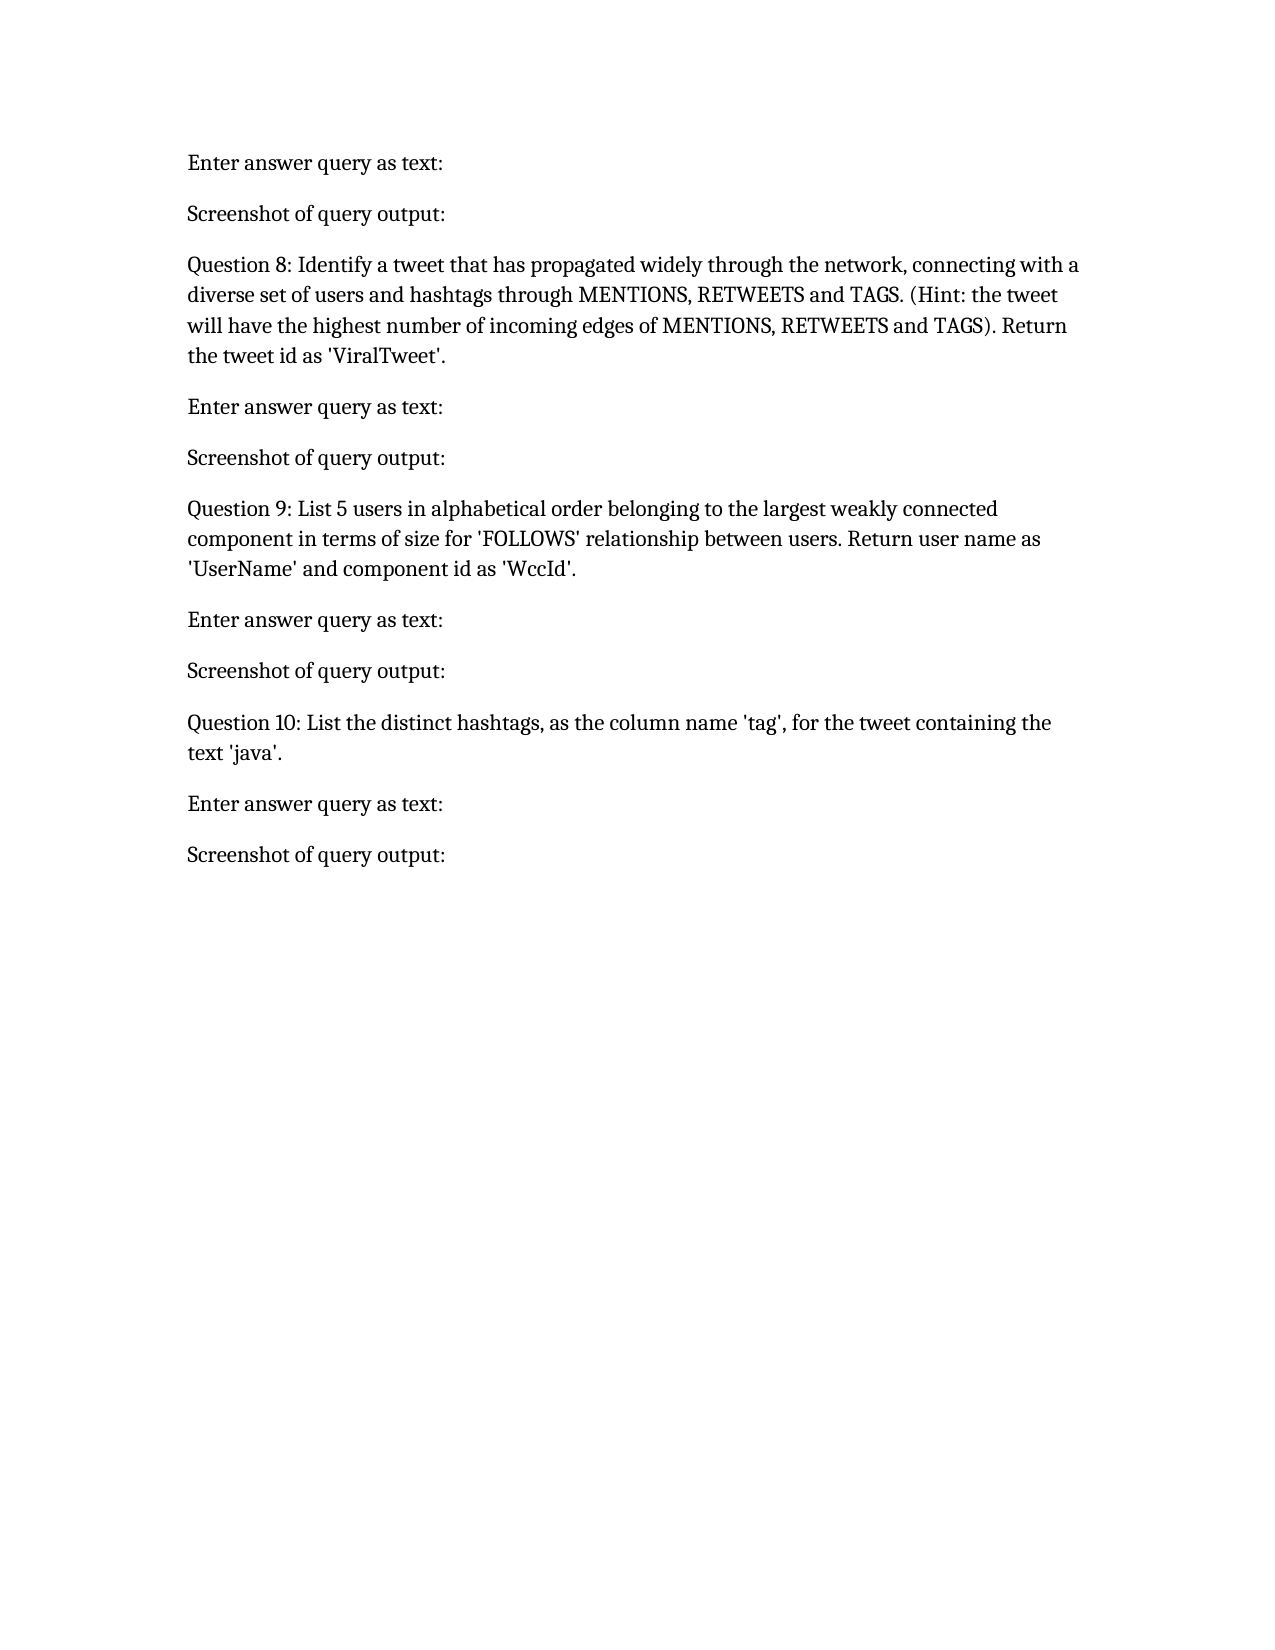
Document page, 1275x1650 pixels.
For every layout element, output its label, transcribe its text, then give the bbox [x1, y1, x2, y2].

text Screenshot of query output: [187, 445, 1087, 471]
text Enter answer query as text: [187, 607, 1087, 634]
text Screenshot of query output: [187, 658, 1087, 685]
text Question 9: List 5 users in alphabetical order belonging to the largest weakly connected component in terms of size for 'FOLLOWS' relationship between users. Return user name as 'UserName' and component id as 'WccId'. [187, 496, 1087, 583]
text Question 8: Identify a tweet that has propagated widely through the network, connecting with a diverse set of users and hashtags through MENTIONS, RETWEETS and TAGS. (Hint: the tweet will have the highest number of incoming edges of MENTIONS, RETWEETS and TAGS). Return the tweet id as 'ViralTweet'. [187, 252, 1087, 369]
text Screenshot of query output: [187, 842, 1087, 868]
text Enter answer query as text: [187, 394, 1087, 420]
text Question 10: List the distinct hashtags, as the column name 'tag', for the tweet containing the text 'java'. [187, 709, 1087, 766]
text Screenshot of query output: [187, 201, 1087, 227]
text Enter answer query as text: [187, 150, 1087, 176]
text Enter answer query as text: [187, 791, 1087, 817]
